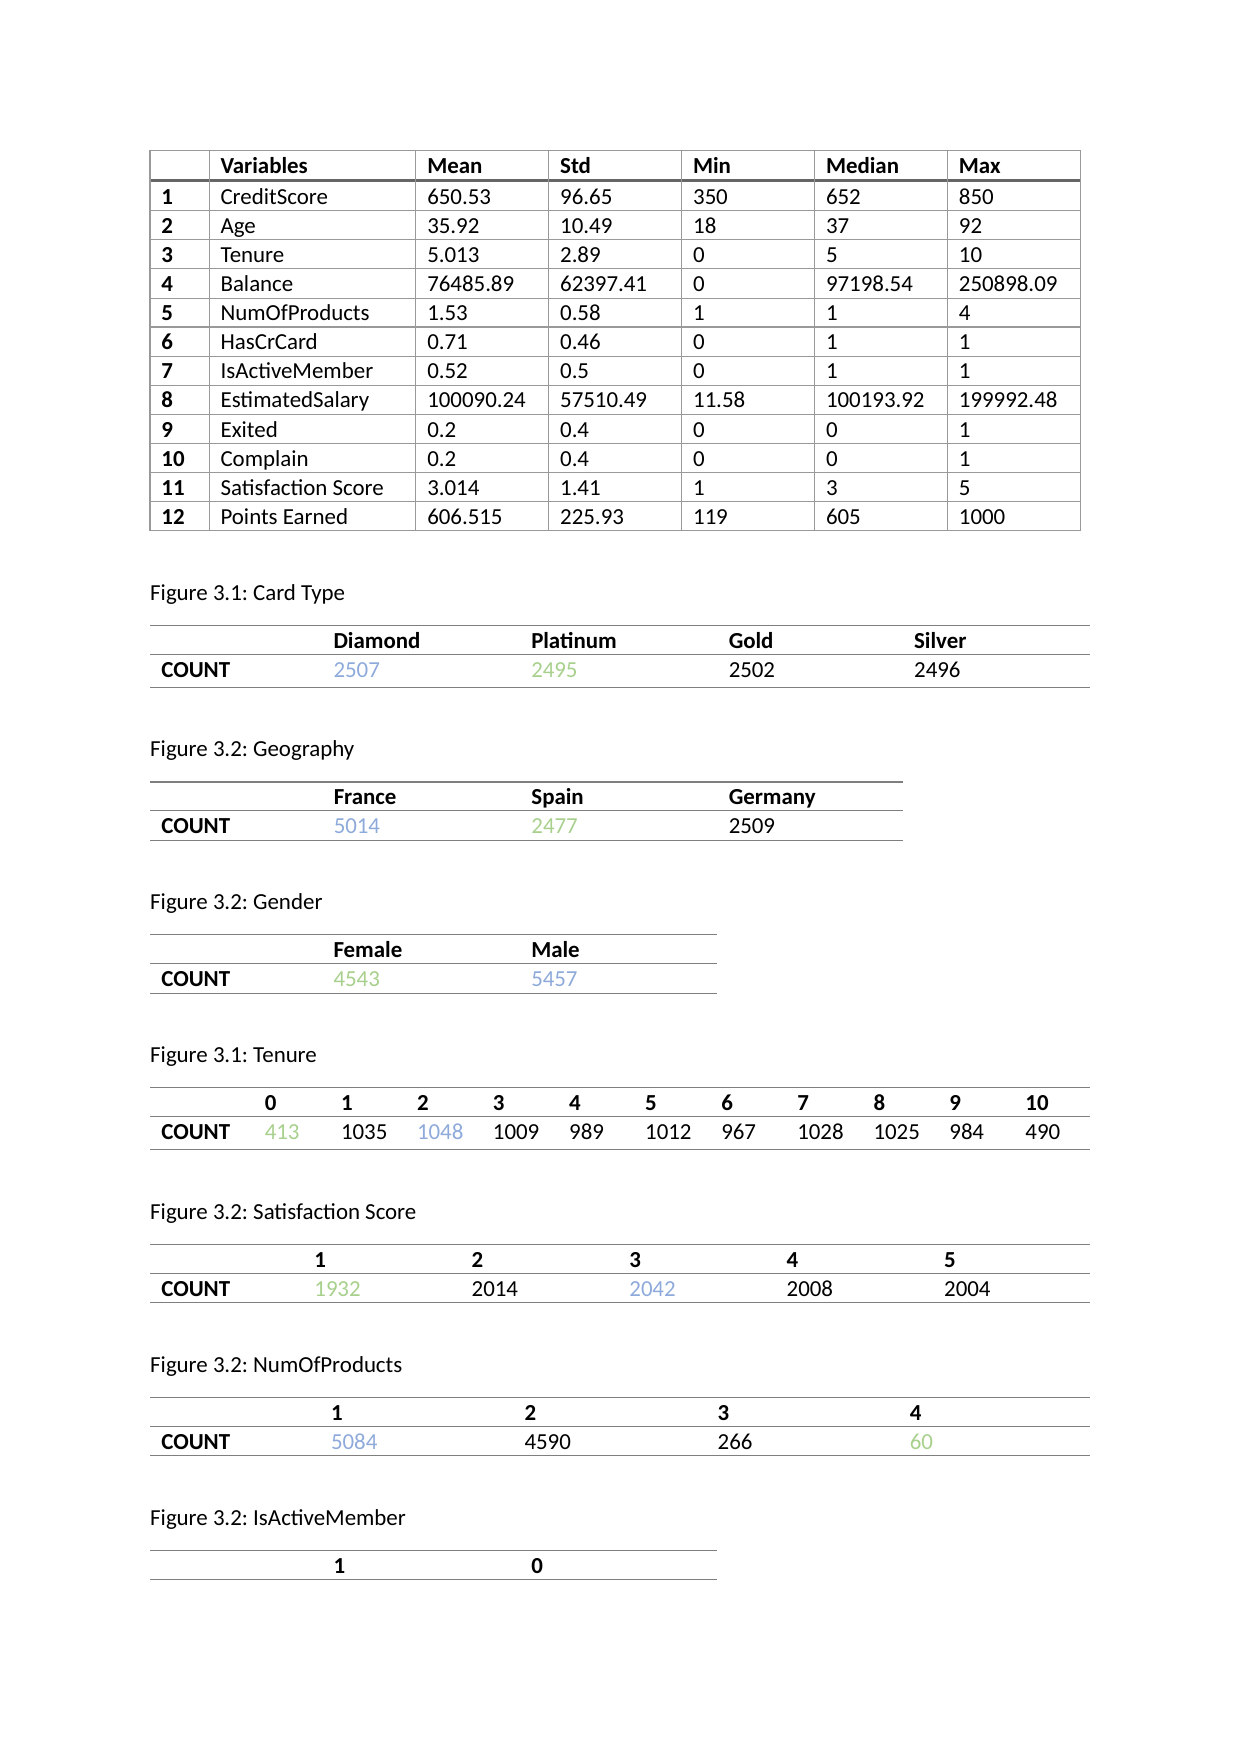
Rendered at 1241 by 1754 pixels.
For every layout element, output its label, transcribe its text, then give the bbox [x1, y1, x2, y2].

table_header [150, 626, 322, 654]
table_cell 11.58 [682, 386, 814, 414]
table_cell 1 [948, 444, 1080, 472]
table_cell NumOfProducts [210, 299, 415, 326]
table_header Variables [210, 151, 415, 179]
table_cell IsActiveMember [210, 357, 415, 384]
table_cell 7 [151, 357, 209, 384]
table_header Platinum [520, 626, 717, 654]
table_header 3 [706, 1398, 898, 1426]
table_header [150, 935, 322, 963]
table_header 4 [775, 1245, 933, 1273]
text Figure 3.1: Tenure [150, 1040, 1090, 1068]
table_cell COUNT [150, 1117, 253, 1149]
table_cell 100090.24 [416, 386, 548, 414]
table_cell 0 [815, 415, 947, 443]
table_cell 1035 [330, 1117, 406, 1149]
table_header [150, 1398, 319, 1426]
text Figure 3.2: NumOfProducts [150, 1350, 1090, 1378]
table_cell 0.4 [549, 415, 681, 443]
table_cell 6 [151, 328, 209, 356]
table_cell 413 [253, 1117, 329, 1149]
table_cell 5 [815, 240, 947, 268]
table_header [150, 1245, 303, 1273]
table_cell 1 [948, 328, 1080, 356]
table_cell Balance [210, 269, 415, 297]
table_cell 0 [682, 269, 814, 297]
table_cell 2496 [903, 655, 1090, 687]
text Figure 3.2: IsActiveMember [150, 1503, 1090, 1531]
table_cell 0 [682, 357, 814, 384]
table_cell EstimatedSalary [210, 386, 415, 414]
table_cell 12 [151, 502, 209, 530]
table_header Diamond [322, 626, 520, 654]
table_header 3 [618, 1245, 775, 1273]
table_cell 5014 [322, 811, 520, 839]
table_cell 984 [938, 1117, 1014, 1149]
table_cell 0.4 [549, 444, 681, 472]
table_header 2 [513, 1398, 706, 1426]
table_cell 199992.48 [948, 386, 1080, 414]
table_header 1 [322, 1551, 520, 1579]
table_header France [322, 783, 520, 810]
table_header Std [549, 151, 681, 179]
table_cell Satisfaction Score [210, 473, 415, 501]
table_header 3 [481, 1088, 558, 1116]
table_cell COUNT [150, 1274, 303, 1302]
table_cell 11 [151, 473, 209, 501]
table_cell 350 [682, 182, 814, 210]
table_cell 2502 [717, 655, 903, 687]
table_cell CreditScore [210, 182, 415, 210]
table_cell Tenure [210, 240, 415, 268]
text Figure 3.2: Satisfaction Score [150, 1197, 1090, 1225]
table_cell Exited [210, 415, 415, 443]
table_header 1 [330, 1088, 406, 1116]
table_header 5 [933, 1245, 1090, 1273]
table_cell 0.2 [416, 444, 548, 472]
table_cell 1 [948, 357, 1080, 384]
table_cell Age [210, 211, 415, 239]
table_cell 5457 [520, 964, 717, 992]
table_cell 1.53 [416, 299, 548, 326]
table_cell 1 [815, 357, 947, 384]
table_header Spain [520, 783, 717, 810]
table_header 8 [862, 1088, 938, 1116]
table_cell 0 [682, 444, 814, 472]
table_header Median [815, 151, 947, 179]
table_cell 5 [151, 299, 209, 326]
table_cell COUNT [150, 655, 322, 687]
table_header 2 [406, 1088, 481, 1116]
table_cell 2509 [717, 811, 903, 839]
table_header 0 [253, 1088, 329, 1116]
text Figure 3.2: Gender [150, 887, 1090, 915]
table_header Male [520, 935, 717, 963]
table_cell 650.53 [416, 182, 548, 210]
table_cell 100193.92 [815, 386, 947, 414]
table_cell 1932 [303, 1274, 460, 1302]
table_cell 37 [815, 211, 947, 239]
table_cell 4 [948, 299, 1080, 326]
table_cell 1 [682, 473, 814, 501]
table_cell COUNT [150, 964, 322, 992]
table_header 9 [938, 1088, 1014, 1116]
table_cell 3 [815, 473, 947, 501]
table_cell 2014 [460, 1274, 618, 1302]
table_header Max [948, 151, 1080, 179]
table_cell 0.46 [549, 328, 681, 356]
table_header [151, 151, 209, 179]
table_cell 119 [682, 502, 814, 530]
table_cell 0 [682, 328, 814, 356]
table_cell 0 [815, 444, 947, 472]
table_cell 250898.09 [948, 269, 1080, 297]
table_cell 225.93 [549, 502, 681, 530]
table_cell 1009 [481, 1117, 558, 1149]
table_header Female [322, 935, 520, 963]
table_cell 652 [815, 182, 947, 210]
table_header [150, 1088, 253, 1116]
table_header 4 [558, 1088, 634, 1116]
table_cell 1048 [406, 1117, 481, 1149]
table_cell 1 [151, 182, 209, 210]
table_cell 10 [948, 240, 1080, 268]
table_cell 1 [815, 299, 947, 326]
table_cell 97198.54 [815, 269, 947, 297]
table_cell 0.5 [549, 357, 681, 384]
table_header 5 [634, 1088, 710, 1116]
table_cell 0 [682, 415, 814, 443]
text Figure 3.1: Card Type [150, 578, 1090, 606]
table_cell 0.71 [416, 328, 548, 356]
table_cell 10 [151, 444, 209, 472]
table_cell 0.58 [549, 299, 681, 326]
table_cell 3.014 [416, 473, 548, 501]
table_header Gold [717, 626, 903, 654]
table_header Germany [717, 783, 903, 810]
table_cell 4590 [513, 1427, 706, 1455]
table_cell 5 [948, 473, 1080, 501]
table_cell 3 [151, 240, 209, 268]
table_cell 2477 [520, 811, 717, 839]
table_cell 1025 [862, 1117, 938, 1149]
table_cell 0 [682, 240, 814, 268]
table_cell 60 [898, 1427, 1090, 1455]
table_cell 2.89 [549, 240, 681, 268]
table_header 2 [460, 1245, 618, 1273]
table_header [150, 783, 322, 810]
table_cell 1.41 [549, 473, 681, 501]
table_cell 10.49 [549, 211, 681, 239]
table_cell 1000 [948, 502, 1080, 530]
table_cell Complain [210, 444, 415, 472]
table_cell 0.52 [416, 357, 548, 384]
table_cell 4543 [322, 964, 520, 992]
table_cell 18 [682, 211, 814, 239]
table_header [150, 1551, 322, 1579]
table_cell 1 [815, 328, 947, 356]
table_cell 62397.41 [549, 269, 681, 297]
table_cell 266 [706, 1427, 898, 1455]
table_cell 4 [151, 269, 209, 297]
table_cell 2 [151, 211, 209, 239]
table_header 1 [320, 1398, 513, 1426]
table_header 0 [520, 1551, 717, 1579]
table_header Mean [416, 151, 548, 179]
table_header Min [682, 151, 814, 179]
table_cell 967 [710, 1117, 786, 1149]
table_cell 35.92 [416, 211, 548, 239]
table_cell 989 [558, 1117, 634, 1149]
table_cell 9 [151, 415, 209, 443]
table_cell 850 [948, 182, 1080, 210]
table_cell 96.65 [549, 182, 681, 210]
table_cell 1012 [634, 1117, 710, 1149]
table_cell 490 [1014, 1117, 1090, 1149]
table_header 4 [898, 1398, 1090, 1426]
table_cell 5.013 [416, 240, 548, 268]
table_cell COUNT [150, 1427, 319, 1455]
table_header 7 [786, 1088, 862, 1116]
table_header 10 [1014, 1088, 1090, 1116]
table_cell 1 [948, 415, 1080, 443]
table_cell 606.515 [416, 502, 548, 530]
table_cell 2495 [520, 655, 717, 687]
table_header 1 [303, 1245, 460, 1273]
table_cell 2507 [322, 655, 520, 687]
table_cell 0.2 [416, 415, 548, 443]
table_cell Points Earned [210, 502, 415, 530]
table_header Silver [903, 626, 1090, 654]
table_cell 2008 [775, 1274, 933, 1302]
table_cell HasCrCard [210, 328, 415, 356]
table_cell 605 [815, 502, 947, 530]
table_cell 92 [948, 211, 1080, 239]
table_cell 57510.49 [549, 386, 681, 414]
table_cell 8 [151, 386, 209, 414]
table_cell 2042 [618, 1274, 775, 1302]
table_cell 1 [682, 299, 814, 326]
table_header 6 [710, 1088, 786, 1116]
table_cell 5084 [320, 1427, 513, 1455]
table_cell COUNT [150, 811, 322, 839]
table_cell 2004 [933, 1274, 1090, 1302]
table_cell 1028 [786, 1117, 862, 1149]
table_cell 76485.89 [416, 269, 548, 297]
text Figure 3.2: Geography [150, 734, 1090, 762]
